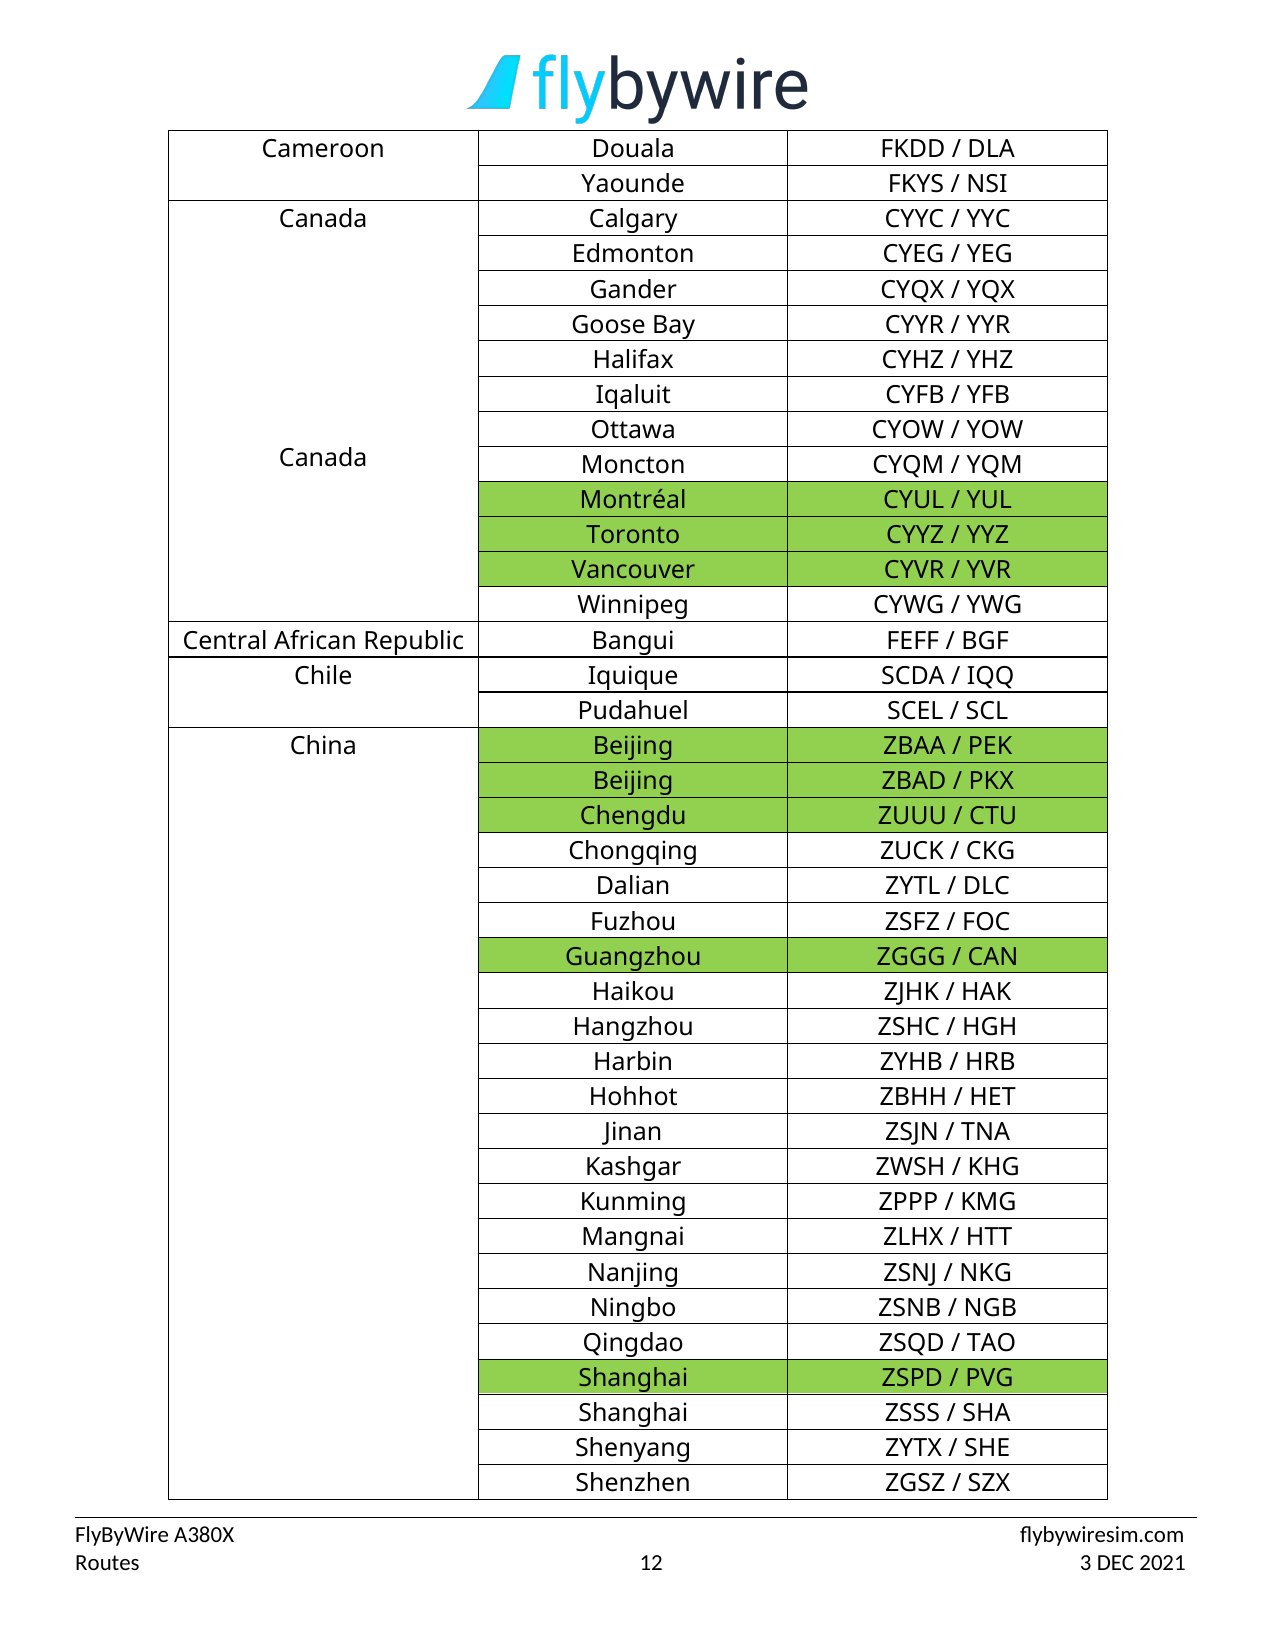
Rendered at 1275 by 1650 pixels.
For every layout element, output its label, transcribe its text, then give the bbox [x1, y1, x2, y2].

table_cell ZUCK / CKG [788, 833, 1107, 867]
table_cell Vancouver [479, 552, 787, 586]
table_cell CYVR / YVR [788, 552, 1107, 586]
table_cell Jinan [479, 1114, 787, 1148]
table_cell Guangzhou [479, 938, 787, 972]
table_cell Douala [479, 131, 787, 165]
table_cell SCEL / SCL [788, 693, 1107, 727]
table_cell Qingdao [479, 1324, 787, 1358]
table_cell Toronto [479, 517, 787, 551]
table_cell CYUL / YUL [788, 482, 1107, 516]
table_cell ZUUU / CTU [788, 798, 1107, 832]
table_cell CYEG / YEG [788, 236, 1107, 270]
table_cell ZYTL / DLC [788, 868, 1107, 902]
table_cell ZSQD / TAO [788, 1324, 1107, 1358]
table_cell Winnipeg [479, 587, 787, 621]
table_cell CYYR / YYR [788, 306, 1107, 340]
table_cell ZSNB / NGB [788, 1289, 1107, 1323]
table_cell Chongqing [479, 833, 787, 867]
table_cell FKDD / DLA [788, 131, 1107, 165]
table_cell CYYZ / YYZ [788, 517, 1107, 551]
table_cell Nanjing [479, 1254, 787, 1288]
table_cell ZSNJ / NKG [788, 1254, 1107, 1288]
table_cell ZPPP / KMG [788, 1184, 1107, 1218]
table_cell ZBAA / PEK [788, 728, 1107, 762]
table_cell Ottawa [479, 412, 787, 446]
table_cell Beijing [479, 728, 787, 762]
table_cell ZSFZ / FOC [788, 903, 1107, 937]
table_cell FEFF / BGF [788, 622, 1107, 656]
table_cell Hohhot [479, 1079, 787, 1113]
table_cell Shanghai [479, 1395, 787, 1429]
table_cell CYOW / YOW [788, 412, 1107, 446]
table_cell Iquique [479, 658, 787, 691]
table_cell ZBHH / HET [788, 1079, 1107, 1113]
table_cell Goose Bay [479, 306, 787, 340]
table_cell ZSHC / HGH [788, 1009, 1107, 1042]
table_cell ZYTX / SHE [788, 1430, 1107, 1464]
table_cell Gander [479, 271, 787, 305]
table_cell Kunming [479, 1184, 787, 1218]
table_cell CYYC / YYC [788, 201, 1107, 235]
table_cell ZBAD / PKX [788, 763, 1107, 797]
table_cell ZSPD / PVG [788, 1360, 1107, 1393]
table_cell Hangzhou [479, 1009, 787, 1042]
table_cell Ningbo [479, 1289, 787, 1323]
table_cell Cameroon [169, 131, 478, 200]
table_cell ZSSS / SHA [788, 1395, 1107, 1429]
table_cell FKYS / NSI [788, 166, 1107, 200]
table_cell ZWSH / KHG [788, 1149, 1107, 1183]
table_cell ZGSZ / SZX [788, 1465, 1107, 1499]
table_cell ZJHK / HAK [788, 973, 1107, 1007]
table_cell SCDA / IQQ [788, 658, 1107, 691]
table_cell Kashgar [479, 1149, 787, 1183]
table_cell Harbin [479, 1044, 787, 1078]
table_cell China [169, 728, 478, 1499]
table_cell CYWG / YWG [788, 587, 1107, 621]
table_cell Yaounde [479, 166, 787, 200]
table_cell Shanghai [479, 1360, 787, 1393]
table_cell Edmonton [479, 236, 787, 270]
table_cell ZGGG / CAN [788, 938, 1107, 972]
table_cell Chengdu [479, 798, 787, 832]
table_cell Dalian [479, 868, 787, 902]
table_cell Chile [169, 658, 478, 727]
table_cell Fuzhou [479, 903, 787, 937]
table_cell Canada Canada [169, 201, 478, 621]
table_cell CYQX / YQX [788, 271, 1107, 305]
table_cell CYQM / YQM [788, 447, 1107, 481]
table_cell Moncton [479, 447, 787, 481]
table_cell Halifax [479, 341, 787, 376]
table_cell Beijing [479, 763, 787, 797]
table_cell Haikou [479, 973, 787, 1007]
table_cell ZYHB / HRB [788, 1044, 1107, 1078]
table_cell Bangui [479, 622, 787, 656]
table_cell ZSJN / TNA [788, 1114, 1107, 1148]
table_cell Calgary [479, 201, 787, 235]
picture [463, 43, 812, 124]
table_cell Montréal [479, 482, 787, 516]
table_cell Shenyang [479, 1430, 787, 1464]
table_cell CYFB / YFB [788, 377, 1107, 411]
table_cell CYHZ / YHZ [788, 341, 1107, 376]
table_cell Iqaluit [479, 377, 787, 411]
table_cell Mangnai [479, 1219, 787, 1253]
table_cell Shenzhen [479, 1465, 787, 1499]
table_cell Central African Republic [169, 622, 478, 656]
table_cell Pudahuel [479, 693, 787, 727]
table_cell ZLHX / HTT [788, 1219, 1107, 1253]
